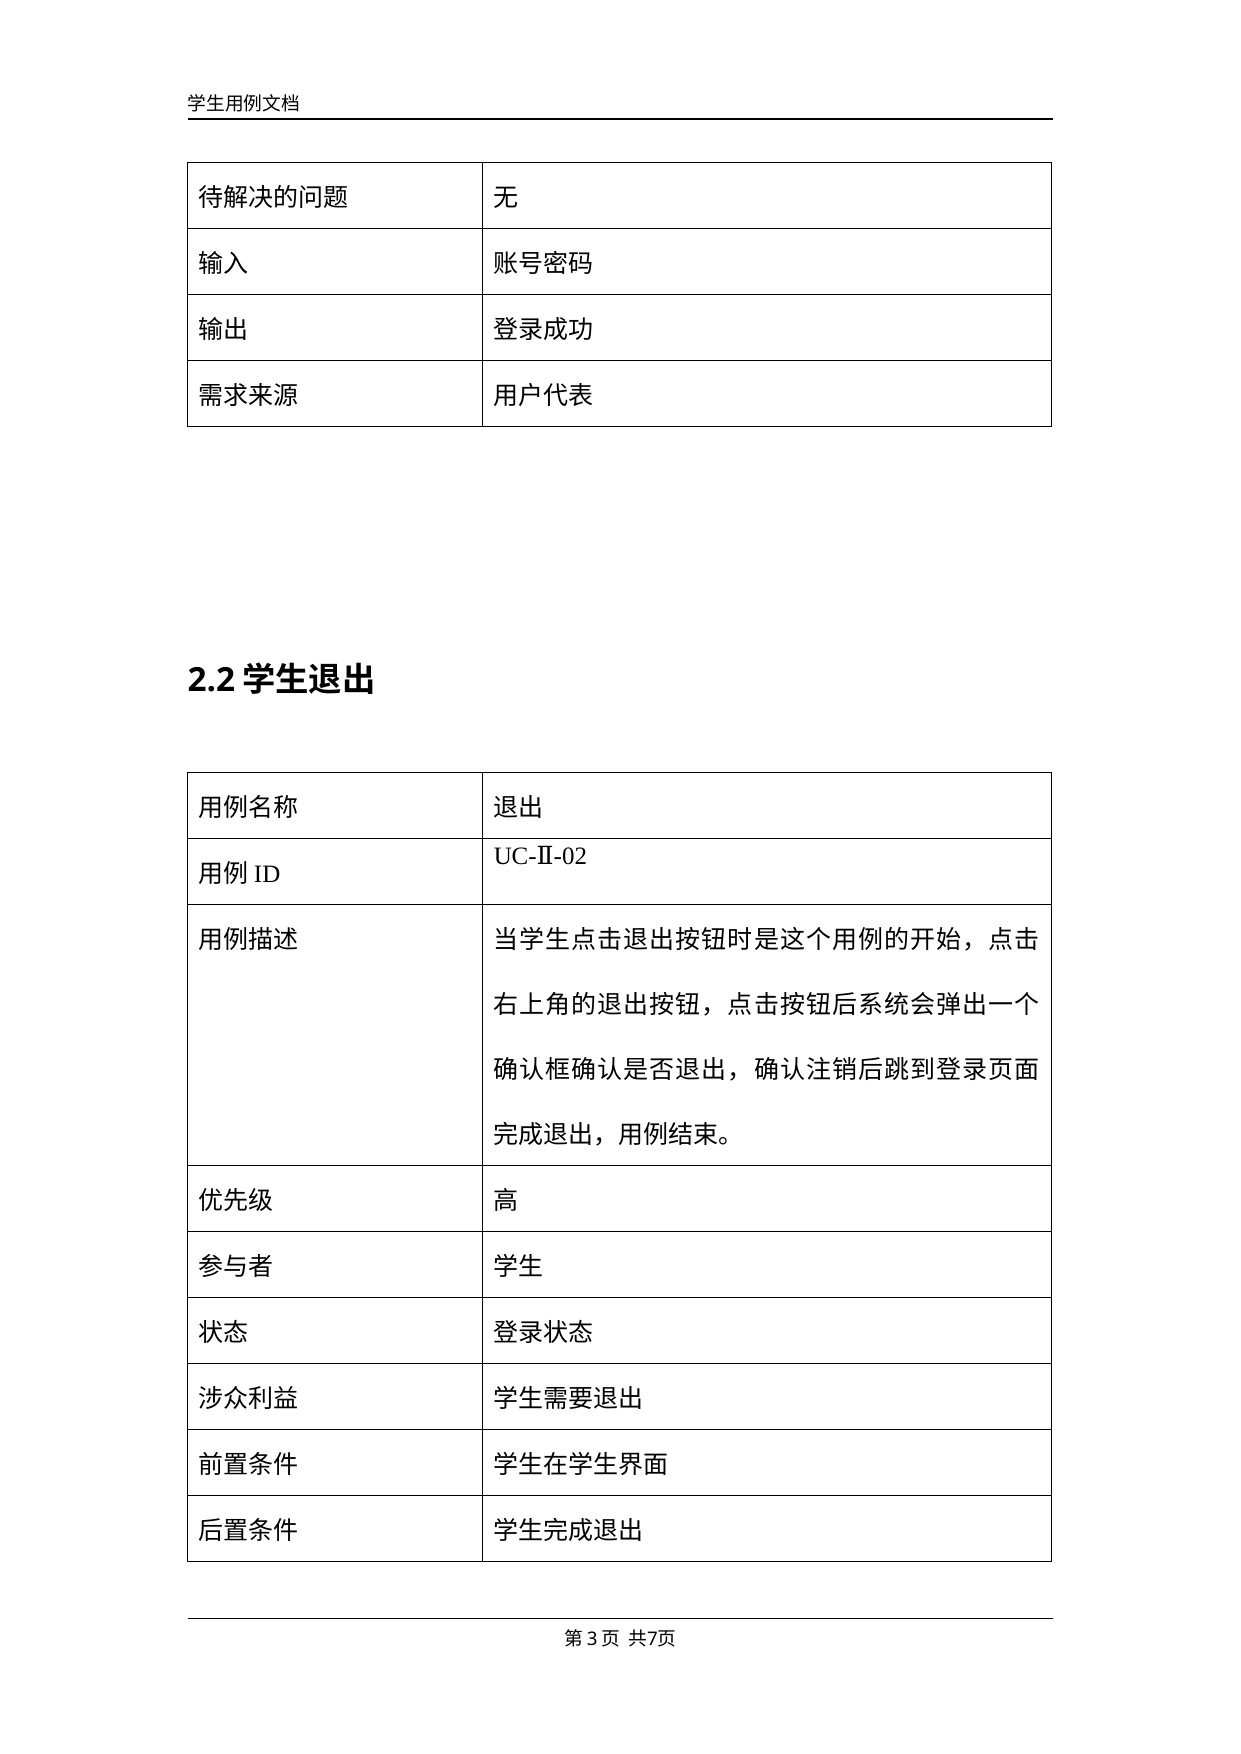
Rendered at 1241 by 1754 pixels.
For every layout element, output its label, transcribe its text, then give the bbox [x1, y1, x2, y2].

table_header 退出 [483, 773, 1051, 838]
table_cell 前置条件 [188, 1430, 482, 1495]
table_cell 输出 [188, 295, 482, 360]
table_cell 学生 [483, 1232, 1051, 1297]
table_cell 当学生点击退出按钮时是这个用例的开始，点击右上角的退出按钮，点击按钮后系统会弹出一个确认框确认是否退出，确认注销后跳到登录页面完成退出，用例结束。 [483, 905, 1051, 1165]
table_cell 参与者 [188, 1232, 482, 1297]
table_cell 高 [483, 1166, 1051, 1231]
table_cell 用例描述 [188, 905, 482, 1165]
table_cell 学生需要退出 [483, 1364, 1051, 1429]
table_cell 用例ID [188, 839, 482, 904]
table_cell 输入 [188, 229, 482, 294]
table_cell 学生完成退出 [483, 1496, 1051, 1561]
table_cell UC-Ⅱ-02 [483, 839, 1051, 904]
table_cell 登录成功 [483, 295, 1051, 360]
table_cell 无 [483, 163, 1051, 228]
table_header 用例名称 [188, 773, 482, 838]
table_cell 涉众利益 [188, 1364, 482, 1429]
table_cell 学生在学生界面 [483, 1430, 1051, 1495]
table_cell 用户代表 [483, 361, 1051, 426]
table_cell 后置条件 [188, 1496, 482, 1561]
table_cell 需求来源 [188, 361, 482, 426]
table_cell 账号密码 [483, 229, 1051, 294]
table_cell 待解决的问题 [188, 163, 482, 228]
table_cell 优先级 [188, 1166, 482, 1231]
table_cell 登录状态 [483, 1298, 1051, 1363]
subtitle 2.2学生退出 [187, 644, 1053, 709]
table_cell 状态 [188, 1298, 482, 1363]
